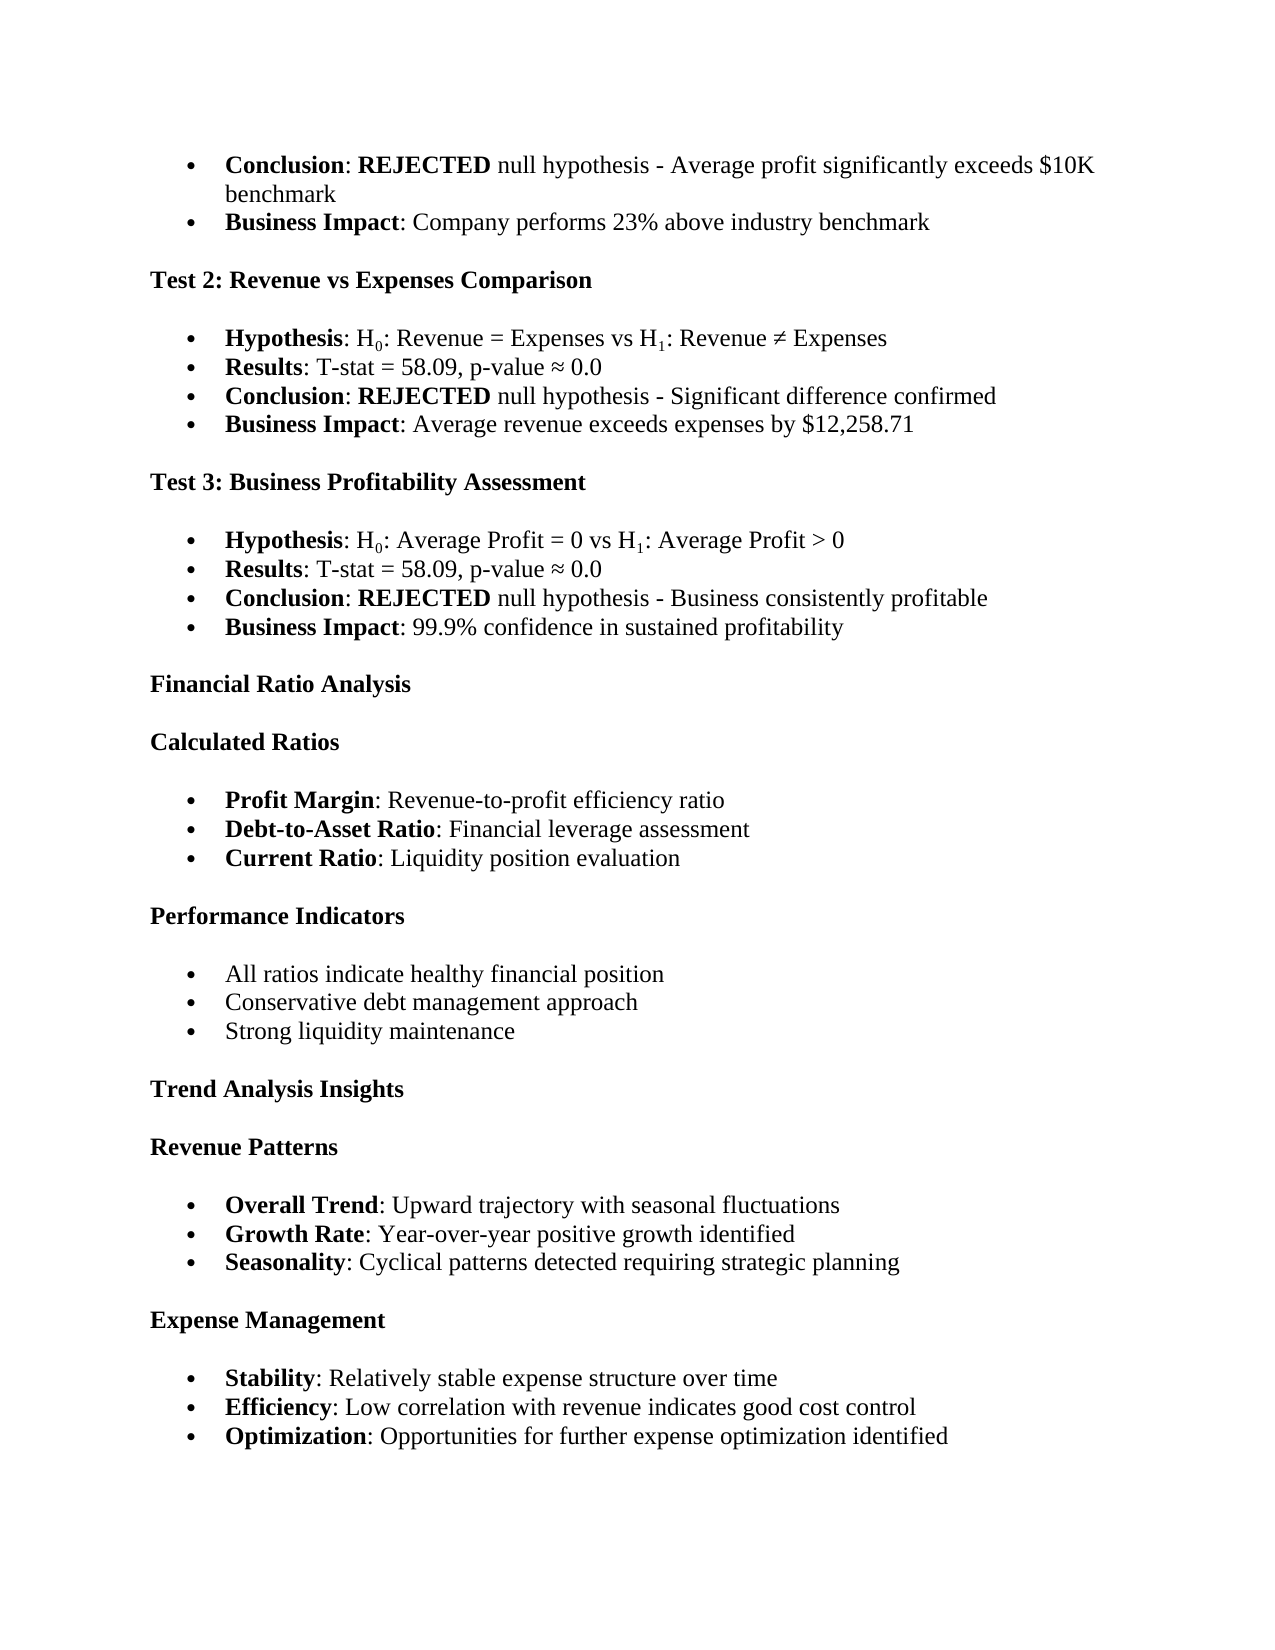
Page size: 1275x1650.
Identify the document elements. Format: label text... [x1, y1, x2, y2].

text Test 3: Business Profitability Assessment [150, 467, 1125, 496]
list Conservative debt management approach [187, 987, 1125, 1016]
list Results: T-stat = 58.09, p-value ≈ 0.0 [187, 554, 1125, 583]
list Current Ratio: Liquidity position evaluation [187, 843, 1125, 872]
text Trend Analysis Insights [150, 1074, 1125, 1103]
list Hypothesis: H₀: Revenue = Expenses vs H₁: Revenue ≠ Expenses [187, 323, 1125, 352]
list Efficiency: Low correlation with revenue indicates good cost control [187, 1392, 1125, 1421]
list Results: T-stat = 58.09, p-value ≈ 0.0 [187, 352, 1125, 381]
list Strong liquidity maintenance [187, 1016, 1125, 1045]
text Calculated Ratios [150, 727, 1125, 756]
text Revenue Patterns [150, 1132, 1125, 1161]
list Hypothesis: H₀: Average Profit = 0 vs H₁: Average Profit > 0 [187, 525, 1125, 554]
list Stability: Relatively stable expense structure over time [187, 1363, 1125, 1392]
list Business Impact: Company performs 23% above industry benchmark [187, 207, 1125, 236]
list Optimization: Opportunities for further expense optimization identified [187, 1421, 1125, 1449]
list Overall Trend: Upward trajectory with seasonal fluctuations [187, 1190, 1125, 1219]
list Debt-to-Asset Ratio: Financial leverage assessment [187, 814, 1125, 843]
list Growth Rate: Year-over-year positive growth identified [187, 1219, 1125, 1247]
text Performance Indicators [150, 901, 1125, 929]
text Expense Management [150, 1305, 1125, 1334]
list All ratios indicate healthy financial position [187, 959, 1125, 987]
list Business Impact: 99.9% confidence in sustained profitability [187, 612, 1125, 640]
list Conclusion: REJECTED null hypothesis - Average profit significantly exceeds $10K benchmark [187, 150, 1125, 207]
text Test 2: Revenue vs Expenses Comparison [150, 265, 1125, 294]
list Profit Margin: Revenue-to-profit efficiency ratio [187, 785, 1125, 814]
list Business Impact: Average revenue exceeds expenses by $12,258.71 [187, 409, 1125, 438]
list Seasonality: Cyclical patterns detected requiring strategic planning [187, 1247, 1125, 1276]
text Financial Ratio Analysis [150, 669, 1125, 698]
list Conclusion: REJECTED null hypothesis - Significant difference confirmed [187, 381, 1125, 409]
list Conclusion: REJECTED null hypothesis - Business consistently profitable [187, 583, 1125, 612]
